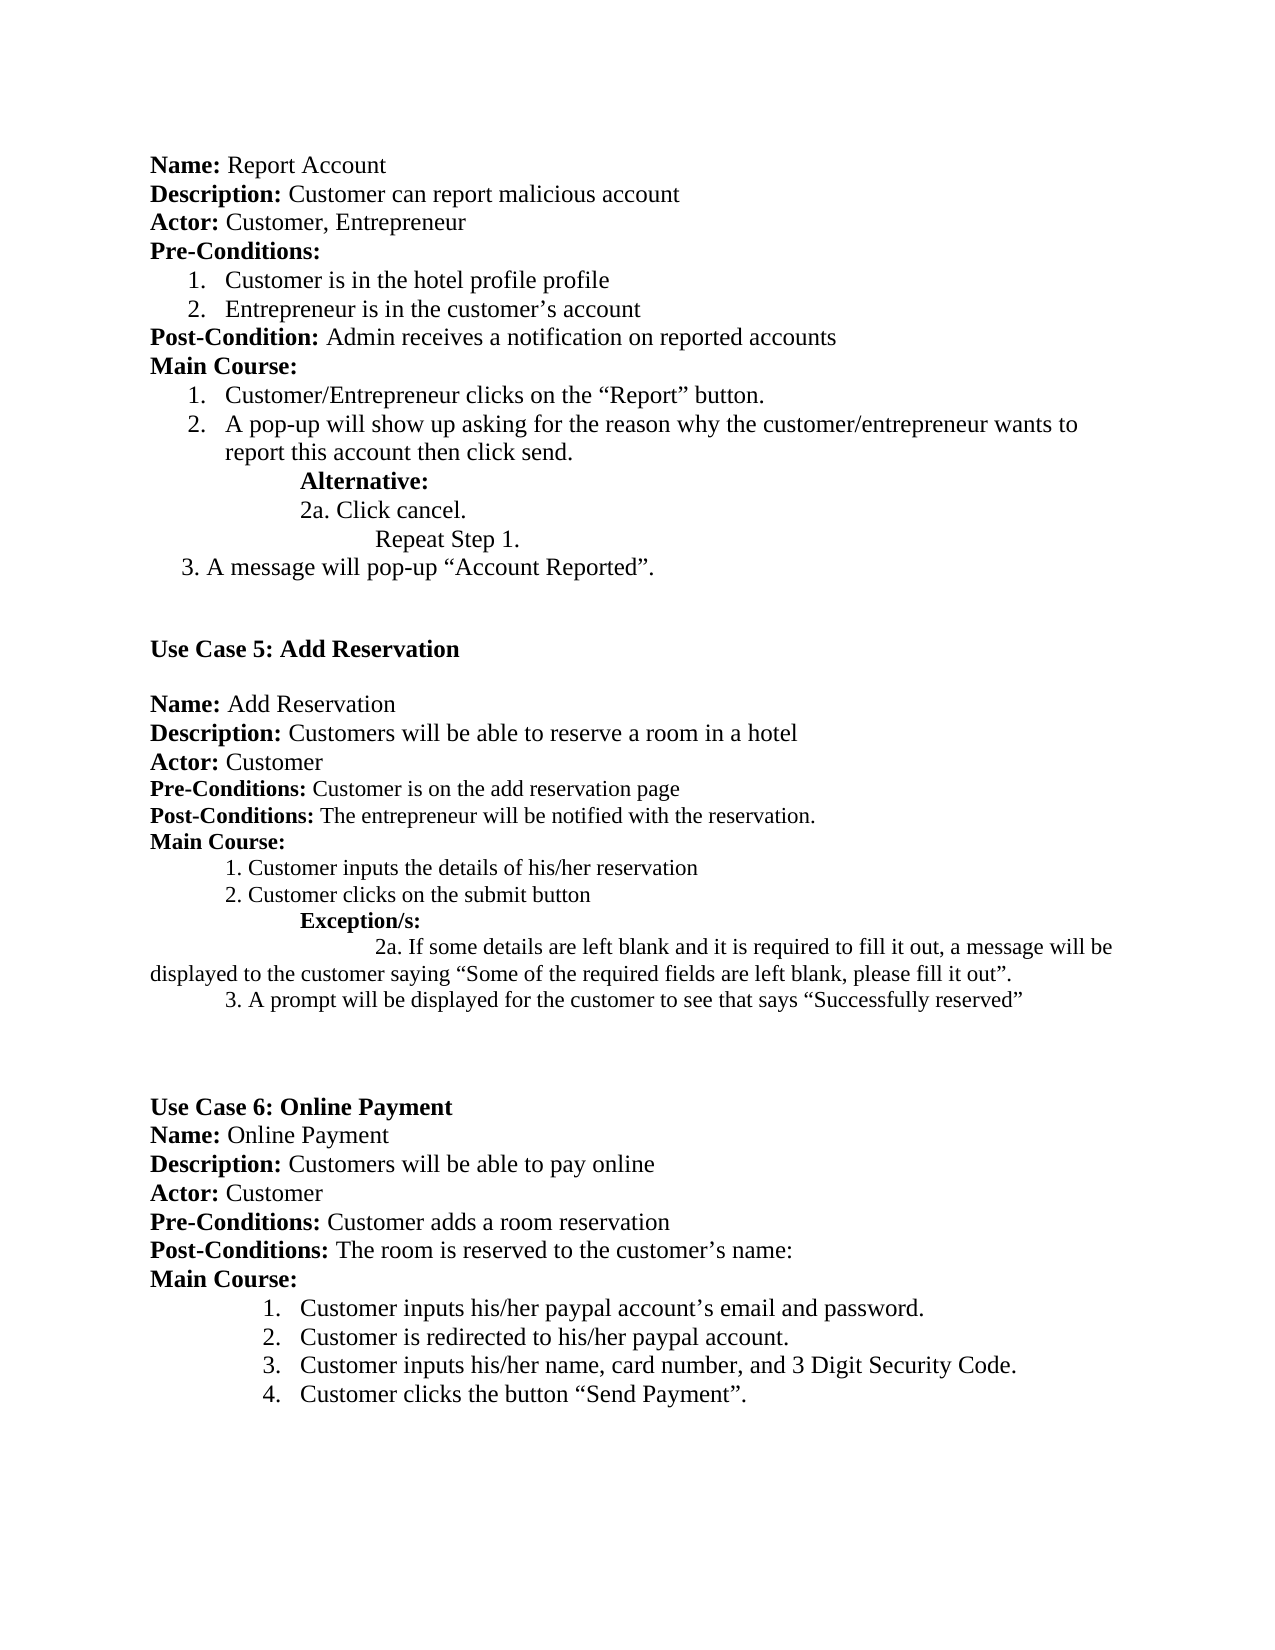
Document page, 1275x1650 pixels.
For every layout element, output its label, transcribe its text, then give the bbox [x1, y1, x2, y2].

text 1. Customer inputs the details of his/her reservation [150, 854, 1125, 881]
text 3. A prompt will be displayed for the customer to see that says “Successfully reserved” [150, 986, 1125, 1012]
list Customer clicks the button “Send Payment”. [262, 1379, 1125, 1408]
text Actor: Customer [150, 1178, 1125, 1207]
text Description: Customer can report malicious account [150, 179, 1125, 207]
text Main Course: [150, 1264, 1125, 1293]
text 2a. If some details are left blank and it is required to fill it out, a message will be displayed to the customer saying “Some of the required fields are left blank, please fill it out”. [150, 933, 1125, 986]
text Description: Customers will be able to pay online [150, 1149, 1125, 1178]
list Customer is redirected to his/her paypal account. [262, 1322, 1125, 1350]
text Pre-Conditions: Customer adds a room reservation [150, 1207, 1125, 1235]
text Name: Online Payment [150, 1120, 1125, 1149]
text Actor: Customer [150, 747, 1125, 775]
text Post-Conditions: The entrepreneur will be notified with the reservation. [150, 802, 1125, 828]
text Use Case 5: Add Reservation [150, 634, 1125, 663]
list A pop-up will show up asking for the reason why the customer/entrepreneur wants to report this account then click send. [187, 409, 1125, 466]
list Customer/Entrepreneur clicks on the “Report” button. [187, 380, 1125, 409]
text Post-Condition: Admin receives a notification on reported accounts [150, 322, 1125, 351]
text Pre-Conditions: Customer is on the add reservation page [150, 775, 1125, 802]
list Customer is in the hotel profile profile [187, 265, 1125, 294]
list Customer inputs his/her paypal account’s email and password. [262, 1293, 1125, 1322]
text 3. A message will pop-up “Account Reported”. [150, 552, 1125, 581]
text Main Course: [150, 828, 1125, 854]
text Repeat Step 1. [300, 524, 1125, 552]
text 2a. Click cancel. [150, 495, 1125, 524]
text 2. Customer clicks on the submit button [150, 881, 1125, 907]
text Main Course: [150, 351, 1125, 380]
list Customer inputs his/her name, card number, and 3 Digit Security Code. [262, 1350, 1125, 1379]
text Actor: Customer, Entrepreneur [150, 207, 1125, 236]
text Name: Add Reservation [150, 689, 1125, 718]
text Name: Report Account [150, 150, 1125, 179]
text Description: Customers will be able to reserve a room in a hotel [150, 718, 1125, 747]
text Pre-Conditions: [150, 236, 1125, 265]
text Use Case 6: Online Payment [150, 1092, 1125, 1120]
text Alternative: [150, 466, 1125, 495]
text Post-Conditions: The room is reserved to the customer’s name: [150, 1235, 1125, 1264]
text Exception/s: [150, 907, 1125, 933]
list Entrepreneur is in the customer’s account [187, 294, 1125, 322]
